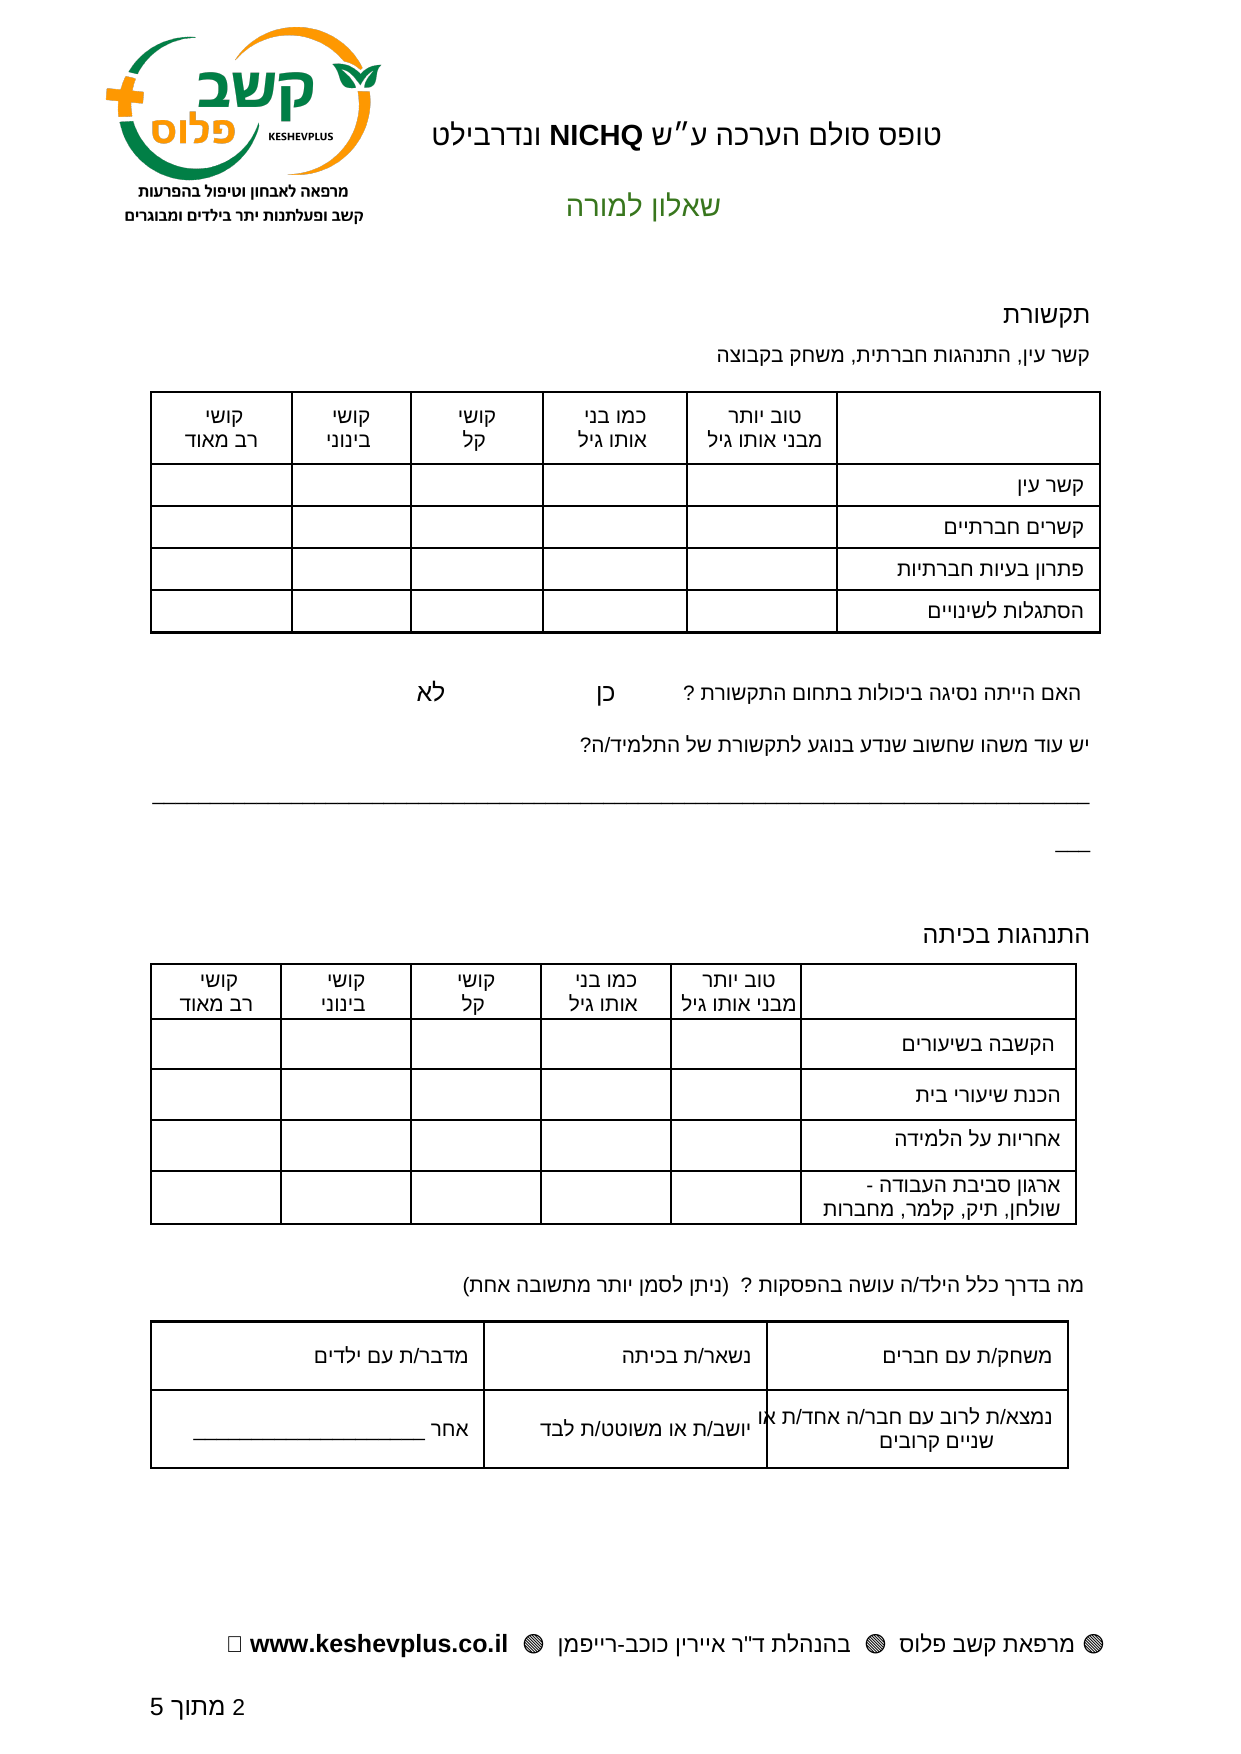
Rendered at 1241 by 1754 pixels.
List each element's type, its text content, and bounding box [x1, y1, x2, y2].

table_cell [152, 507, 291, 547]
text תקשורת [150, 300, 1090, 328]
table_cell [542, 1070, 670, 1119]
table_cell [282, 1121, 410, 1170]
table_header קושי בינוני [282, 965, 410, 1017]
table_cell פתרון בעיות חברתיות [838, 549, 1099, 589]
text מה בדרך כלל הילד/ה עושה בהפסקות ? (ניתן לסמן יותר מתשובה אחת) [150, 1272, 1090, 1296]
table_cell [293, 507, 410, 547]
table_cell [412, 507, 542, 547]
table_header קושי קל [412, 393, 542, 463]
table_cell [282, 1070, 410, 1119]
table_cell [688, 549, 836, 589]
table_cell [152, 591, 291, 631]
table_header קושי רב מאוד [152, 965, 280, 1017]
table_cell [544, 507, 686, 547]
table_cell [544, 591, 686, 631]
table_cell [293, 465, 410, 505]
table_cell נמצא/ת לרוב עם חבר/ה אחד/ת או שניים קרובים [768, 1391, 1067, 1467]
table_cell [152, 549, 291, 589]
table_header כן [483, 678, 663, 733]
table_cell הקשבה בשיעורים [802, 1020, 1075, 1068]
table_header כמו בני אותו גיל [544, 393, 686, 463]
table_cell ארגון סביבת העבודה - שולחן, תיק, קלמר, מחברות [802, 1172, 1075, 1222]
table_cell [544, 465, 686, 505]
text קשר עין, התנהגות חברתית, משחק בקבוצה [150, 343, 1090, 367]
table_header כמו בני אותו גיל [542, 965, 670, 1017]
table_cell [152, 1070, 280, 1119]
table_header נשאר/ת בכיתה [485, 1323, 766, 1389]
table_header האם הייתה נסיגה ביכולות בתחום התקשורת ? [663, 678, 1087, 733]
table_cell [152, 1020, 280, 1068]
table_cell [412, 549, 542, 589]
table_header [838, 393, 1099, 463]
text יש עוד משהו שחשוב שנדע בנוגע לתקשורת של התלמיד/ה? ____________________________________________________________________________________ [150, 733, 1090, 853]
table_cell [282, 1020, 410, 1068]
table_cell קשר עין [838, 465, 1099, 505]
table_cell הכנת שיעורי בית [802, 1070, 1075, 1119]
table_cell [672, 1121, 800, 1170]
table_cell [542, 1172, 670, 1222]
table_header קושי קל [412, 965, 540, 1017]
table_cell קשרים חברתיים [838, 507, 1099, 547]
table_cell [688, 465, 836, 505]
table_cell [542, 1020, 670, 1068]
table_cell [672, 1172, 800, 1222]
picture [54, 18, 435, 238]
table_header לא [150, 678, 483, 733]
table_header טוב יותר מבני אותו גיל [672, 965, 800, 1017]
table_cell [412, 1070, 540, 1119]
table_cell [412, 591, 542, 631]
table_cell [412, 1172, 540, 1222]
table_cell [688, 507, 836, 547]
table_cell [672, 1020, 800, 1068]
table_cell [293, 591, 410, 631]
text התנהגות בכיתה [150, 920, 1090, 949]
table_cell הסתגלות לשינויים [838, 591, 1099, 631]
table_cell [544, 549, 686, 589]
table_cell [152, 1121, 280, 1170]
table_header טוב יותר מבני אותו גיל [688, 393, 836, 463]
table_cell [152, 465, 291, 505]
table_cell [542, 1121, 670, 1170]
table_cell אחר ____________________ [152, 1391, 483, 1467]
table_cell [293, 549, 410, 589]
table_cell [152, 1172, 280, 1222]
table_cell [672, 1070, 800, 1119]
table_cell [412, 1121, 540, 1170]
table_header קושי רב מאוד [152, 393, 291, 463]
table_header [802, 965, 1075, 1017]
table_header קושי בינוני [293, 393, 410, 463]
table_cell יושב/ת או משוטט/ת לבד [485, 1391, 766, 1467]
table_cell [412, 1020, 540, 1068]
table_cell [688, 591, 836, 631]
table_header מדבר/ת עם ילדים [152, 1323, 483, 1389]
table_cell [282, 1172, 410, 1222]
table_cell [412, 465, 542, 505]
table_cell אחריות על הלמידה [802, 1121, 1075, 1170]
table_header משחק/ת עם חברים [768, 1323, 1067, 1389]
